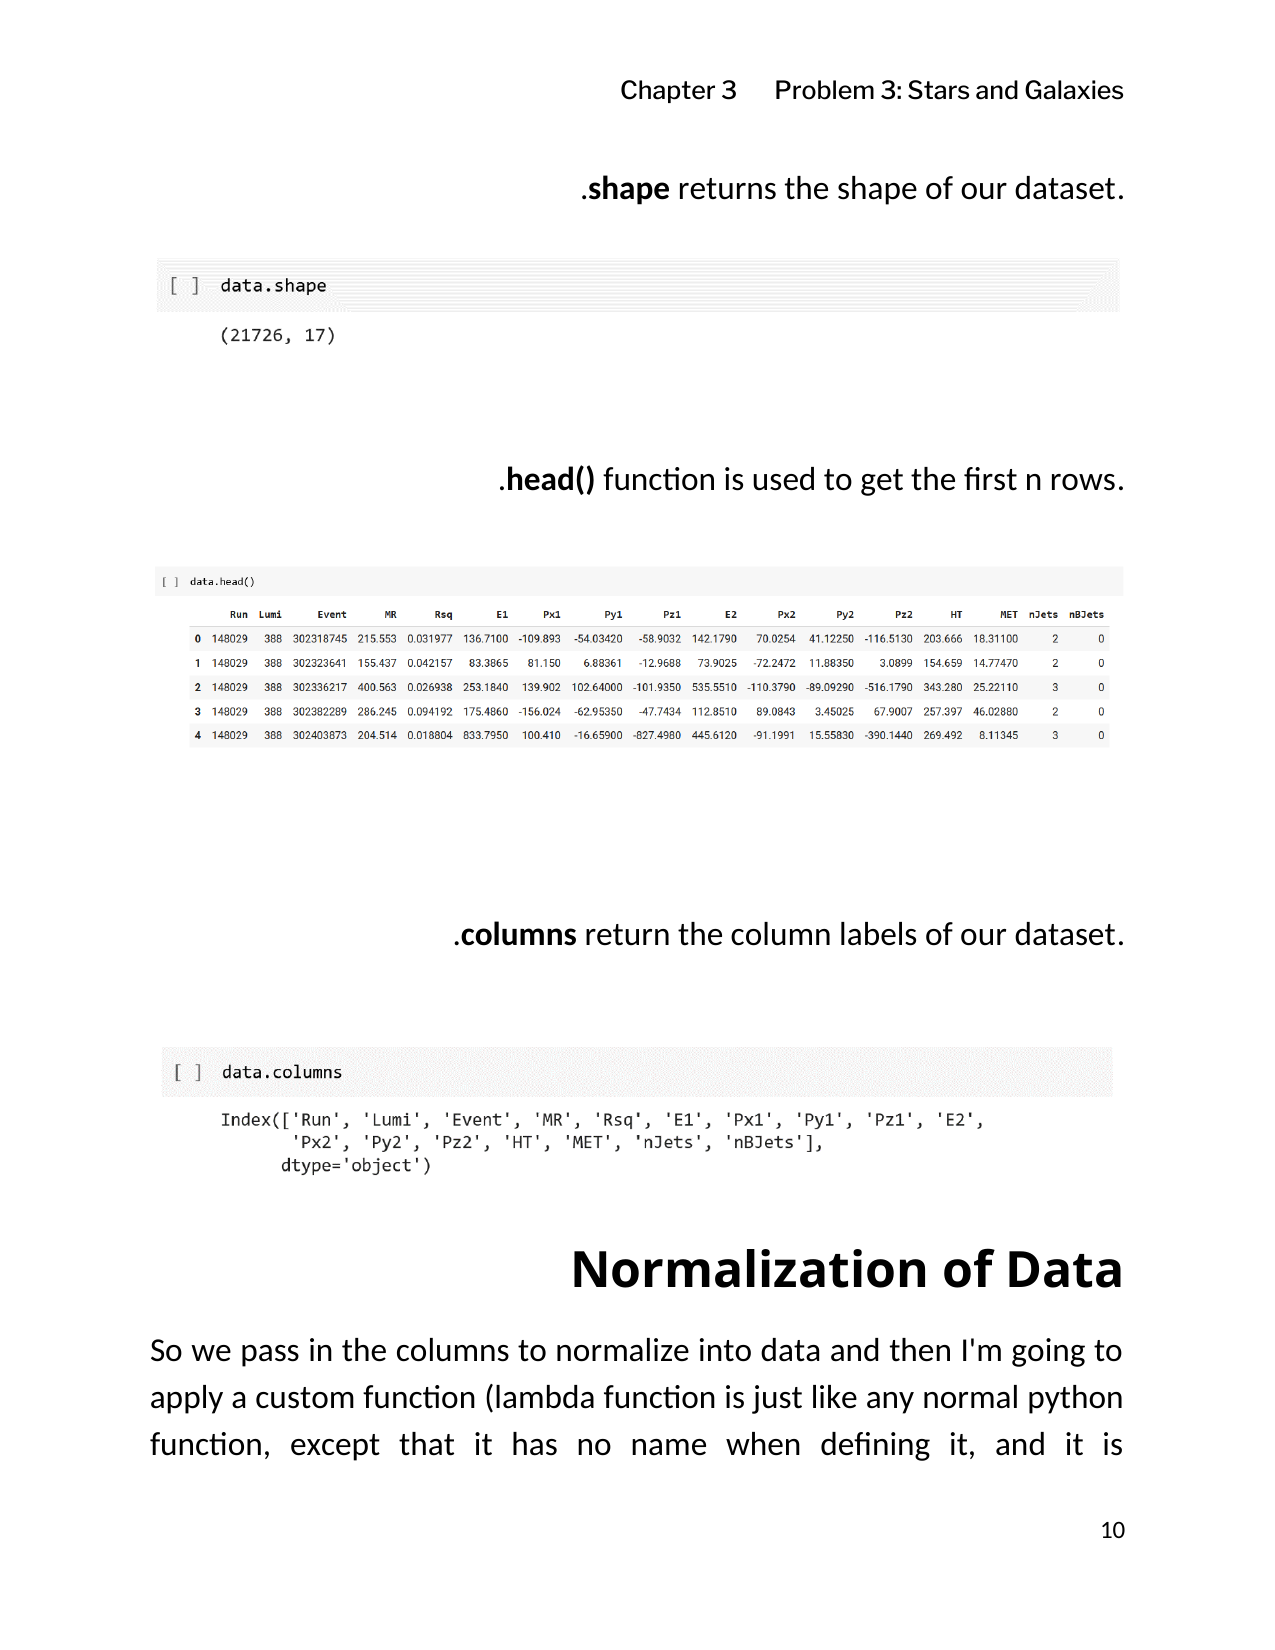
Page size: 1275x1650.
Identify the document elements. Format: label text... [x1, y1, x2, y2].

text .head() function is used to get the first n rows. [150, 457, 1125, 498]
text .shape returns the shape of our dataset. [150, 167, 1125, 208]
picture [150, 561, 1124, 758]
picture [150, 1037, 1124, 1202]
picture [150, 252, 1125, 366]
text .columns return the column labels of our dataset. [150, 913, 1125, 954]
